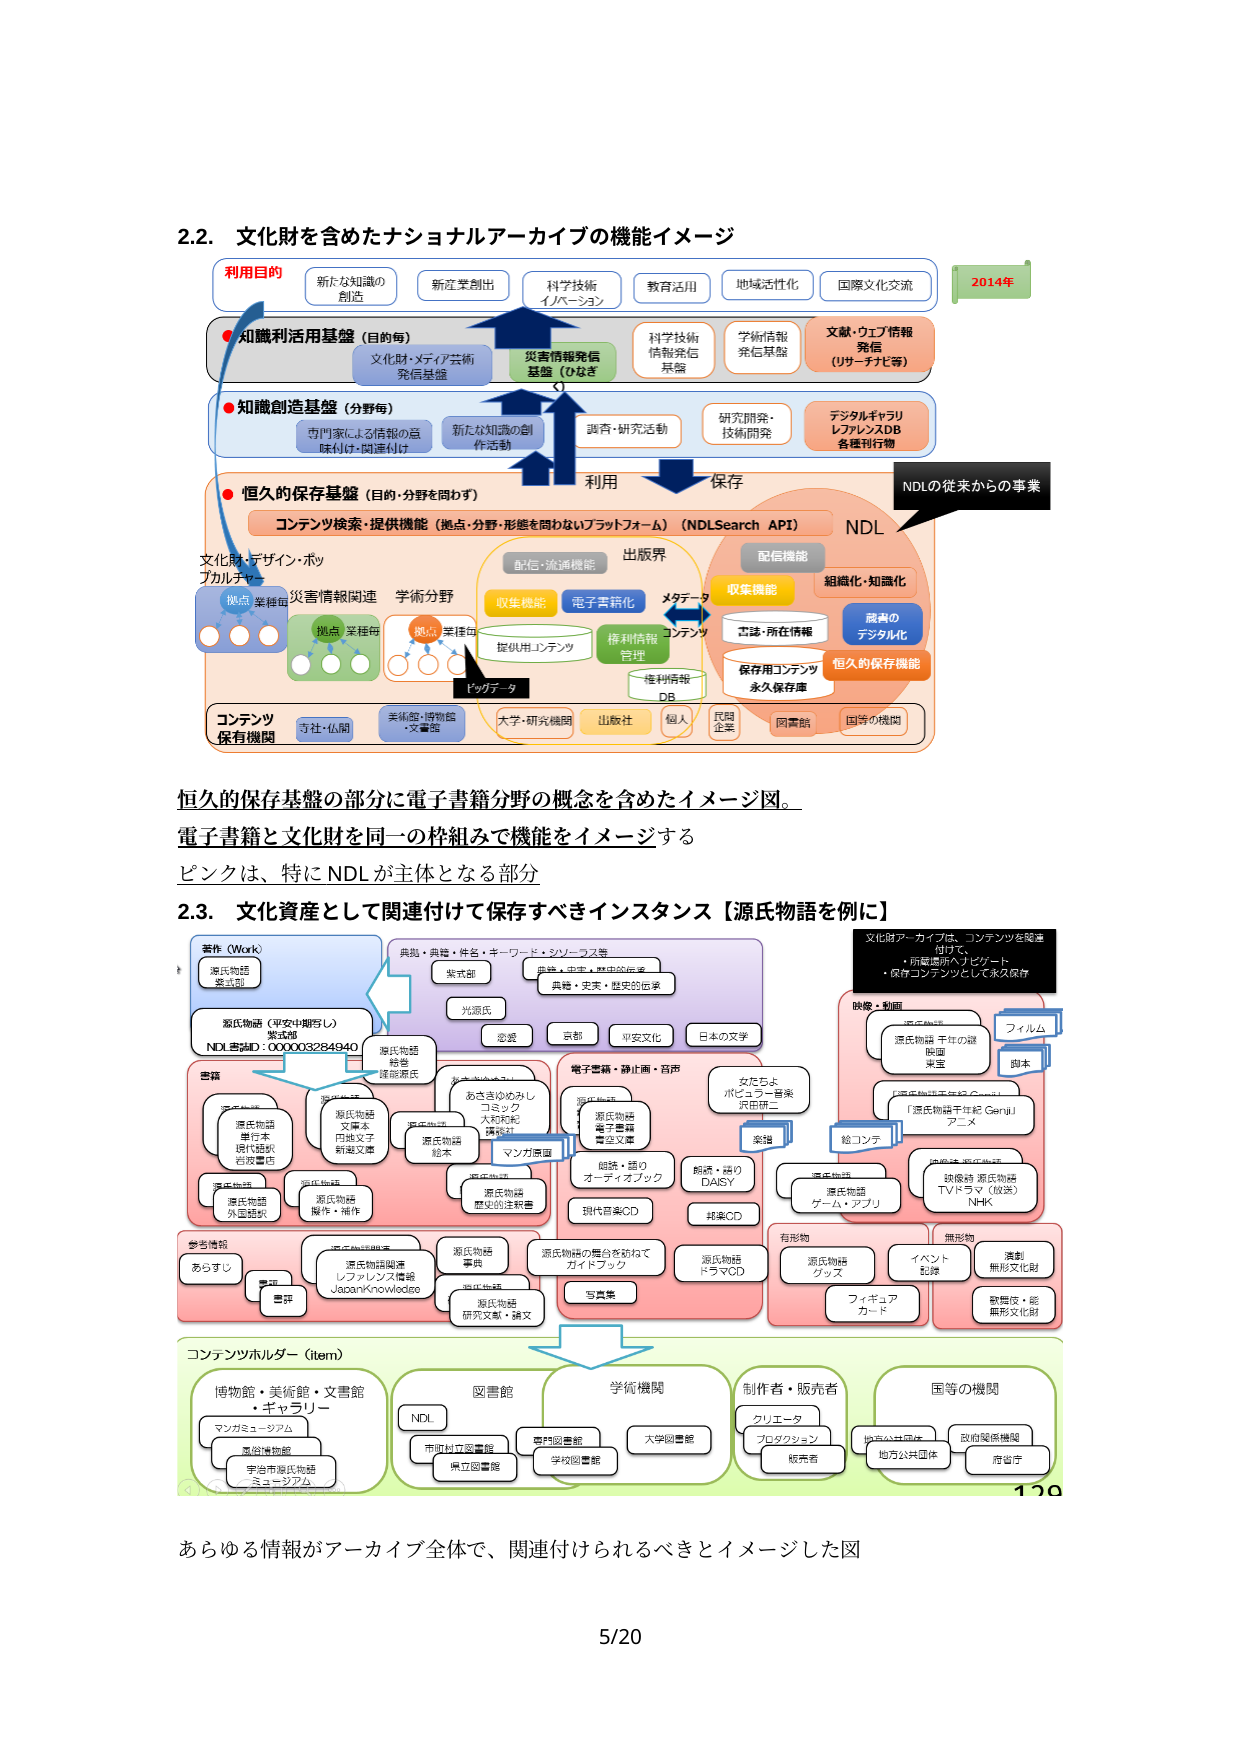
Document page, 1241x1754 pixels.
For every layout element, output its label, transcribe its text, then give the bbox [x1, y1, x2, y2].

text 恒久的保存基盤の部分に電子書籍分野の概念を含めたイメージ図。 [177, 779, 1063, 817]
text 電子書籍と文化財を同一の枠組みで機能をイメージする [177, 817, 1063, 854]
picture [177, 254, 1063, 761]
text あらゆる情報がアーカイブ全体で、関連付けられるべきとイメージした図 [177, 1529, 1063, 1567]
subtitle 文化財を含めたナショナルアーカイブの機能イメージ [177, 217, 1063, 254]
subtitle 文化資産として関連付けて保存すべきインスタンス【源氏物語を例に】 [177, 892, 1063, 929]
picture [177, 929, 1063, 1496]
text ピンクは、特にNDLが主体となる部分 [177, 854, 1063, 892]
